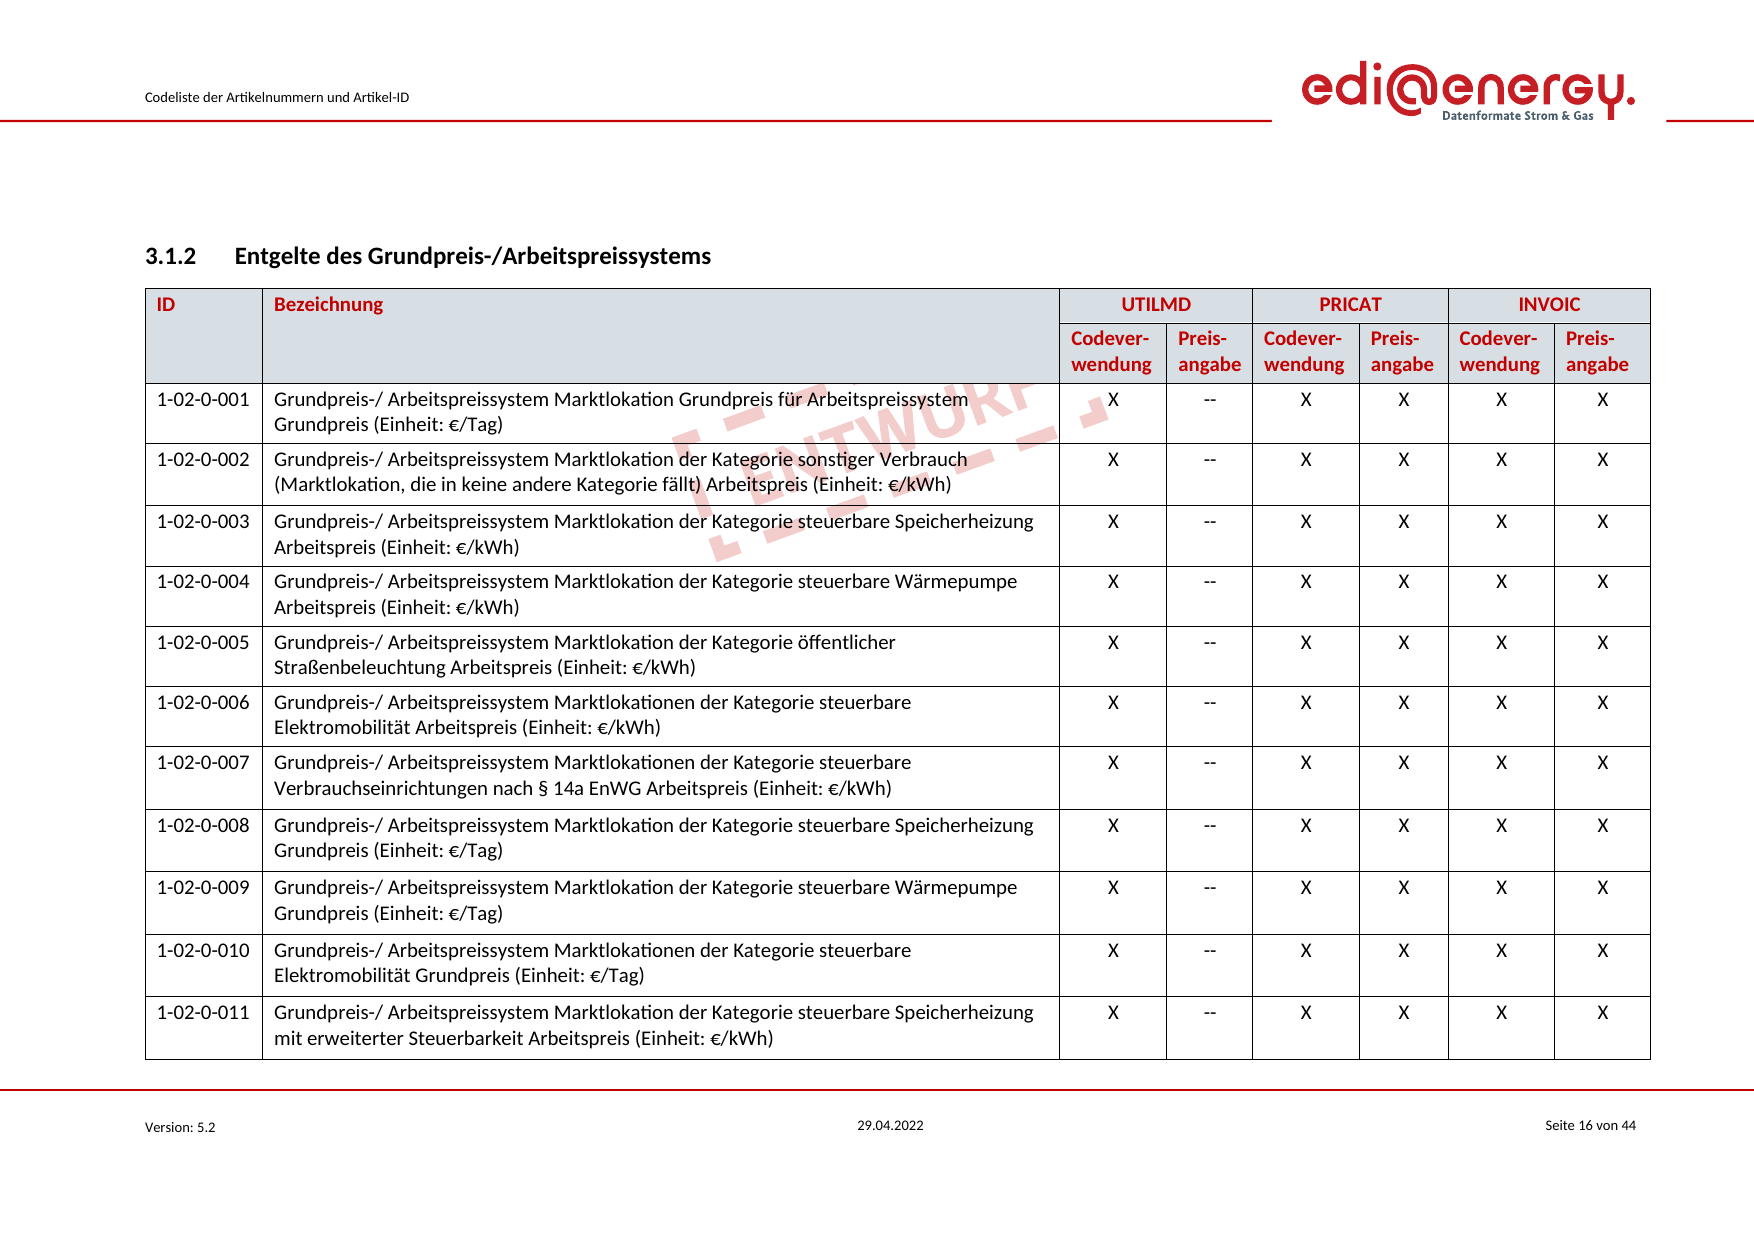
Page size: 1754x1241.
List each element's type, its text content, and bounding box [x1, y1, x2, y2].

table_cell Codever-wendung [1060, 324, 1166, 383]
table_cell X [1060, 935, 1166, 996]
table_cell X [1449, 567, 1554, 626]
table_cell X [1449, 747, 1554, 809]
table_cell X [1253, 384, 1359, 443]
table_cell -- [1167, 384, 1252, 443]
table_cell X [1449, 627, 1554, 686]
table_cell X [1555, 872, 1650, 934]
table_cell -- [1167, 747, 1252, 809]
table_cell X [1555, 935, 1650, 996]
table_cell X [1449, 872, 1554, 934]
table_cell X [1555, 567, 1650, 626]
table_cell 1-02-0-007 [146, 747, 262, 809]
table_cell -- [1167, 567, 1252, 626]
table_cell X [1449, 935, 1554, 996]
table_cell Grundpreis-/ Arbeitspreissystem Marktlokationen der Kategorie steuerbare Elektromobilität Grundpreis (Einheit: €/Tag) [263, 935, 1059, 996]
table_cell -- [1167, 627, 1252, 686]
table_cell Grundpreis-/ Arbeitspreissystem Marktlokation der Kategorie steuerbare Speicherheizung mit erweiterter Steuerbarkeit Arbeitspreis (Einheit: €/kWh) [263, 997, 1059, 1059]
table_cell X [1360, 444, 1448, 505]
table_cell X [1555, 627, 1650, 686]
table_cell -- [1167, 872, 1252, 934]
table_cell 1-02-0-009 [146, 872, 262, 934]
table_cell Grundpreis-/ Arbeitspreissystem Marktlokation der Kategorie steuerbare Wärmepumpe Grundpreis (Einheit: €/Tag) [263, 872, 1059, 934]
table_cell X [1360, 384, 1448, 443]
table_cell X [1555, 506, 1650, 566]
table_cell X [1253, 997, 1359, 1059]
table_header UTILMD [1060, 289, 1252, 322]
table_cell X [1253, 747, 1359, 809]
table_cell X [1360, 810, 1448, 871]
table_cell 1-02-0-008 [146, 810, 262, 871]
table_cell X [1555, 384, 1650, 443]
table_cell Grundpreis-/ Arbeitspreissystem Marktlokation der Kategorie steuerbare Speicherheizung Arbeitspreis (Einheit: €/kWh) [263, 506, 1059, 566]
table_cell X [1253, 687, 1359, 746]
table_cell X [1060, 444, 1166, 505]
table_cell X [1555, 687, 1650, 746]
table_cell X [1449, 997, 1554, 1059]
table_cell X [1360, 997, 1448, 1059]
table_cell X [1360, 872, 1448, 934]
table_cell Grundpreis-/ Arbeitspreissystem Marktlokation der Kategorie sonstiger Verbrauch (Marktlokation, die in keine andere Kategorie fällt) Arbeitspreis (Einheit: €/kWh) [263, 444, 1059, 505]
table_cell Preis-angabe [1360, 324, 1448, 383]
table_cell X [1060, 627, 1166, 686]
table_cell 1-02-0-005 [146, 627, 262, 686]
table_cell X [1449, 506, 1554, 566]
table_cell X [1449, 810, 1554, 871]
table_cell 1-02-0-001 [146, 384, 262, 443]
table_cell X [1253, 872, 1359, 934]
table_cell X [1449, 444, 1554, 505]
table_cell X [1360, 687, 1448, 746]
table_cell 1-02-0-002 [146, 444, 262, 505]
table_cell 1-02-0-010 [146, 935, 262, 996]
table_cell X [1253, 567, 1359, 626]
table_cell -- [1167, 810, 1252, 871]
table_cell X [1449, 687, 1554, 746]
table_cell 1-02-0-011 [146, 997, 262, 1059]
table_cell Grundpreis-/ Arbeitspreissystem Marktlokationen der Kategorie steuerbare Elektromobilität Arbeitspreis (Einheit: €/kWh) [263, 687, 1059, 746]
table_cell 1-02-0-004 [146, 567, 262, 626]
table_header Bezeichnung [263, 289, 1059, 383]
table_cell X [1253, 935, 1359, 996]
table_cell X [1360, 506, 1448, 566]
table_header ID [146, 289, 262, 383]
table_cell X [1253, 444, 1359, 505]
table_cell Grundpreis-/ Arbeitspreissystem Marktlokation der Kategorie öffentlicher Straßenbeleuchtung Arbeitspreis (Einheit: €/kWh) [263, 627, 1059, 686]
table_cell Grundpreis-/ Arbeitspreissystem Marktlokationen der Kategorie steuerbare Verbrauchseinrichtungen nach § 14a EnWG Arbeitspreis (Einheit: €/kWh) [263, 747, 1059, 809]
table_cell X [1360, 627, 1448, 686]
table_cell X [1060, 506, 1166, 566]
table_cell Grundpreis-/ Arbeitspreissystem Marktlokation der Kategorie steuerbare Speicherheizung Grundpreis (Einheit: €/Tag) [263, 810, 1059, 871]
table_cell X [1253, 810, 1359, 871]
table_cell Grundpreis-/ Arbeitspreissystem Marktlokation der Kategorie steuerbare Wärmepumpe Arbeitspreis (Einheit: €/kWh) [263, 567, 1059, 626]
table_cell X [1060, 747, 1166, 809]
table_cell -- [1167, 687, 1252, 746]
table_cell X [1360, 935, 1448, 996]
table_cell -- [1167, 997, 1252, 1059]
table_cell Preis-angabe [1167, 324, 1252, 383]
table_cell 1-02-0-003 [146, 506, 262, 566]
table_cell X [1360, 567, 1448, 626]
table_cell X [1060, 810, 1166, 871]
table_cell -- [1167, 935, 1252, 996]
table_cell X [1060, 997, 1166, 1059]
table_cell 1-02-0-006 [146, 687, 262, 746]
table_cell X [1060, 567, 1166, 626]
table_header INVOIC [1449, 289, 1650, 322]
table_cell X [1555, 747, 1650, 809]
table_cell X [1555, 997, 1650, 1059]
table_cell X [1449, 384, 1554, 443]
table_cell X [1555, 810, 1650, 871]
table_cell X [1253, 627, 1359, 686]
subtitle Entgelte des Grundpreis-/Arbeitspreissystems [145, 238, 1636, 271]
table_cell Preis-angabe [1555, 324, 1650, 383]
table_cell X [1060, 872, 1166, 934]
table_header PRICAT [1253, 289, 1448, 322]
table_cell X [1253, 506, 1359, 566]
table_cell Codever-wendung [1253, 324, 1359, 383]
table_cell -- [1167, 444, 1252, 505]
table_cell X [1360, 747, 1448, 809]
table_cell X [1060, 687, 1166, 746]
table_cell X [1060, 384, 1166, 443]
table_cell -- [1167, 506, 1252, 566]
table_cell X [1555, 444, 1650, 505]
table_cell Grundpreis-/ Arbeitspreissystem Marktlokation Grundpreis für Arbeitspreissystem Grundpreis (Einheit: €/Tag) [263, 384, 1059, 443]
table_cell Codever-wendung [1449, 324, 1554, 383]
